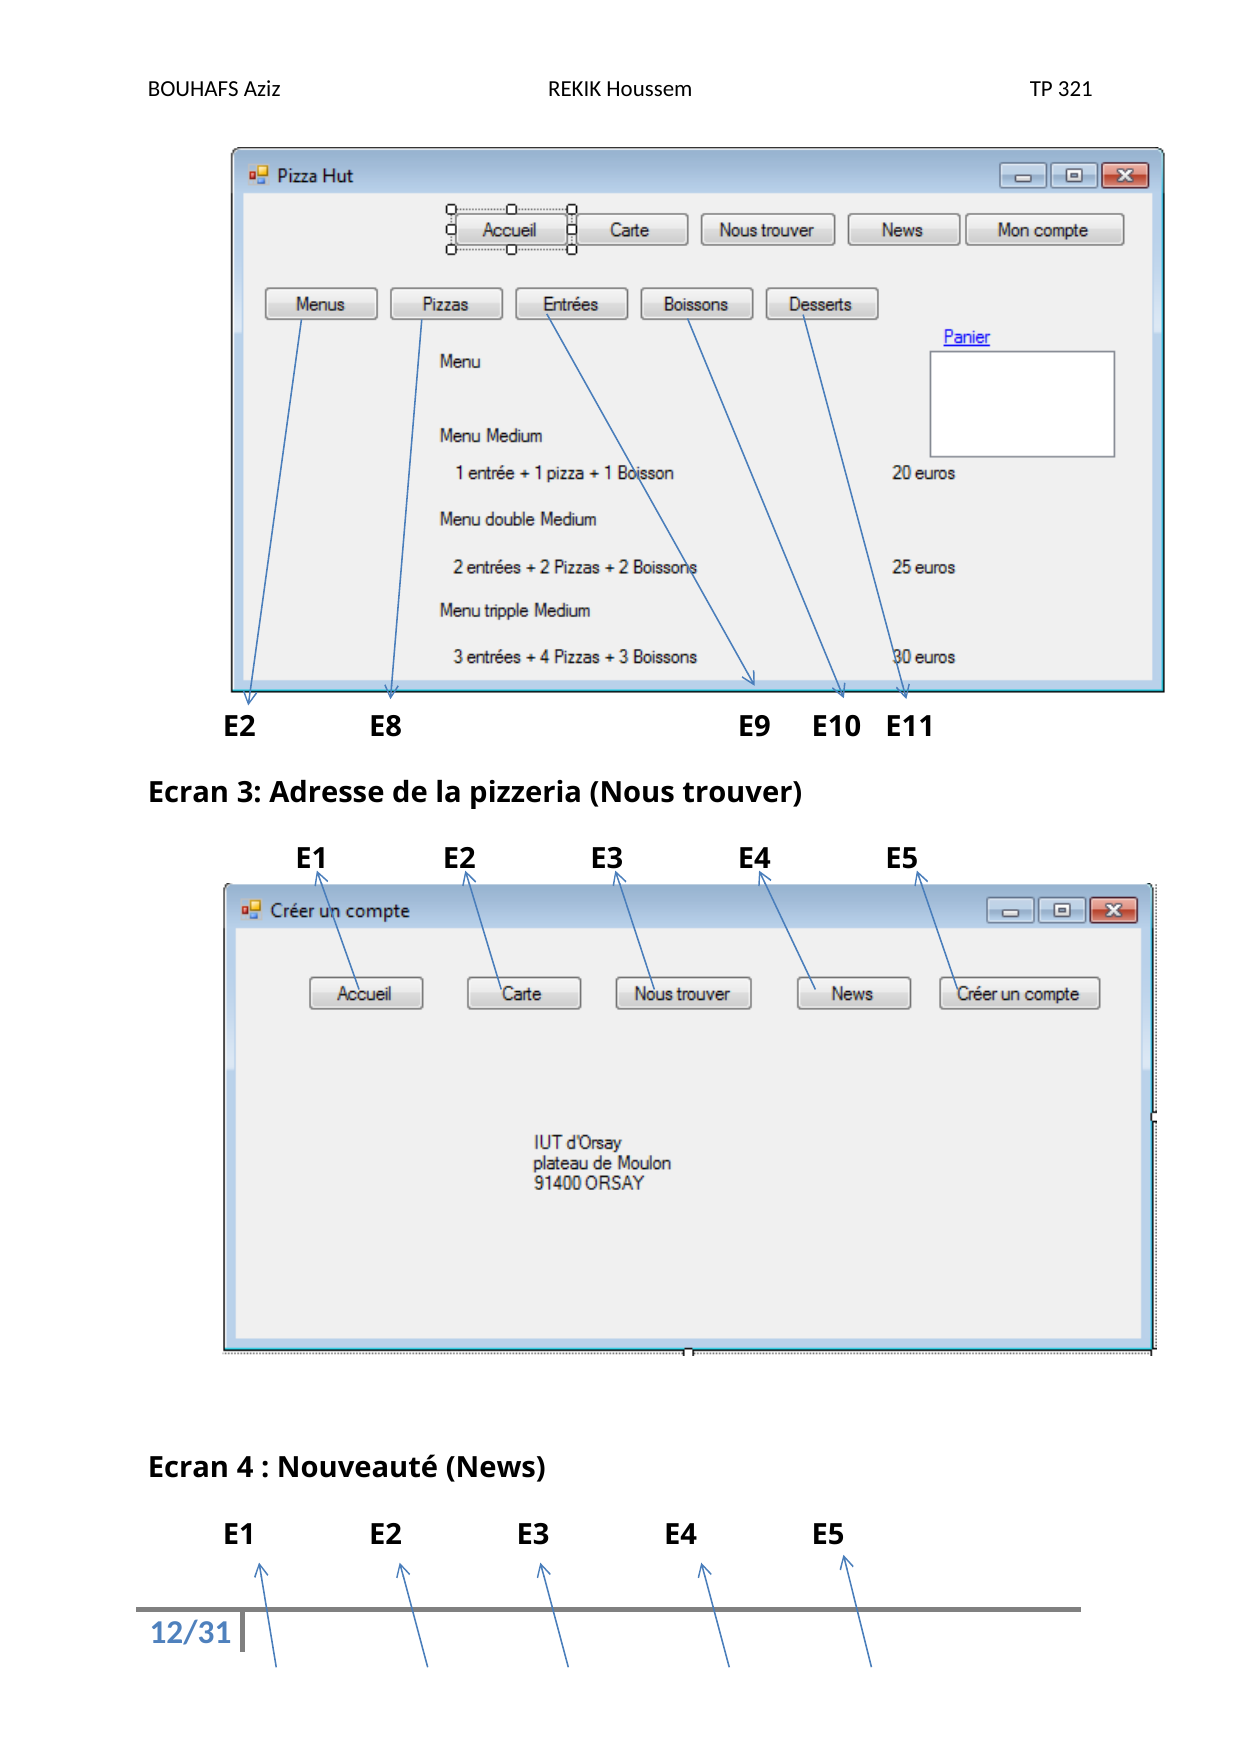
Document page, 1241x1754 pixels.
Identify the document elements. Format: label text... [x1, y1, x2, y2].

picture [222, 883, 1157, 1356]
picture [222, 147, 1168, 699]
list E1 E2 E3 E4 E5 [223, 1513, 1093, 1553]
list E2 E8 E9 E10 E11 [223, 699, 1093, 744]
text Ecran 3: Adresse de la pizzeria (Nous trouver) [148, 771, 1093, 811]
list E1 E2 E3 E4 E5 [223, 838, 1093, 877]
text Ecran 4 : Nouveauté (News) [148, 1447, 1093, 1486]
